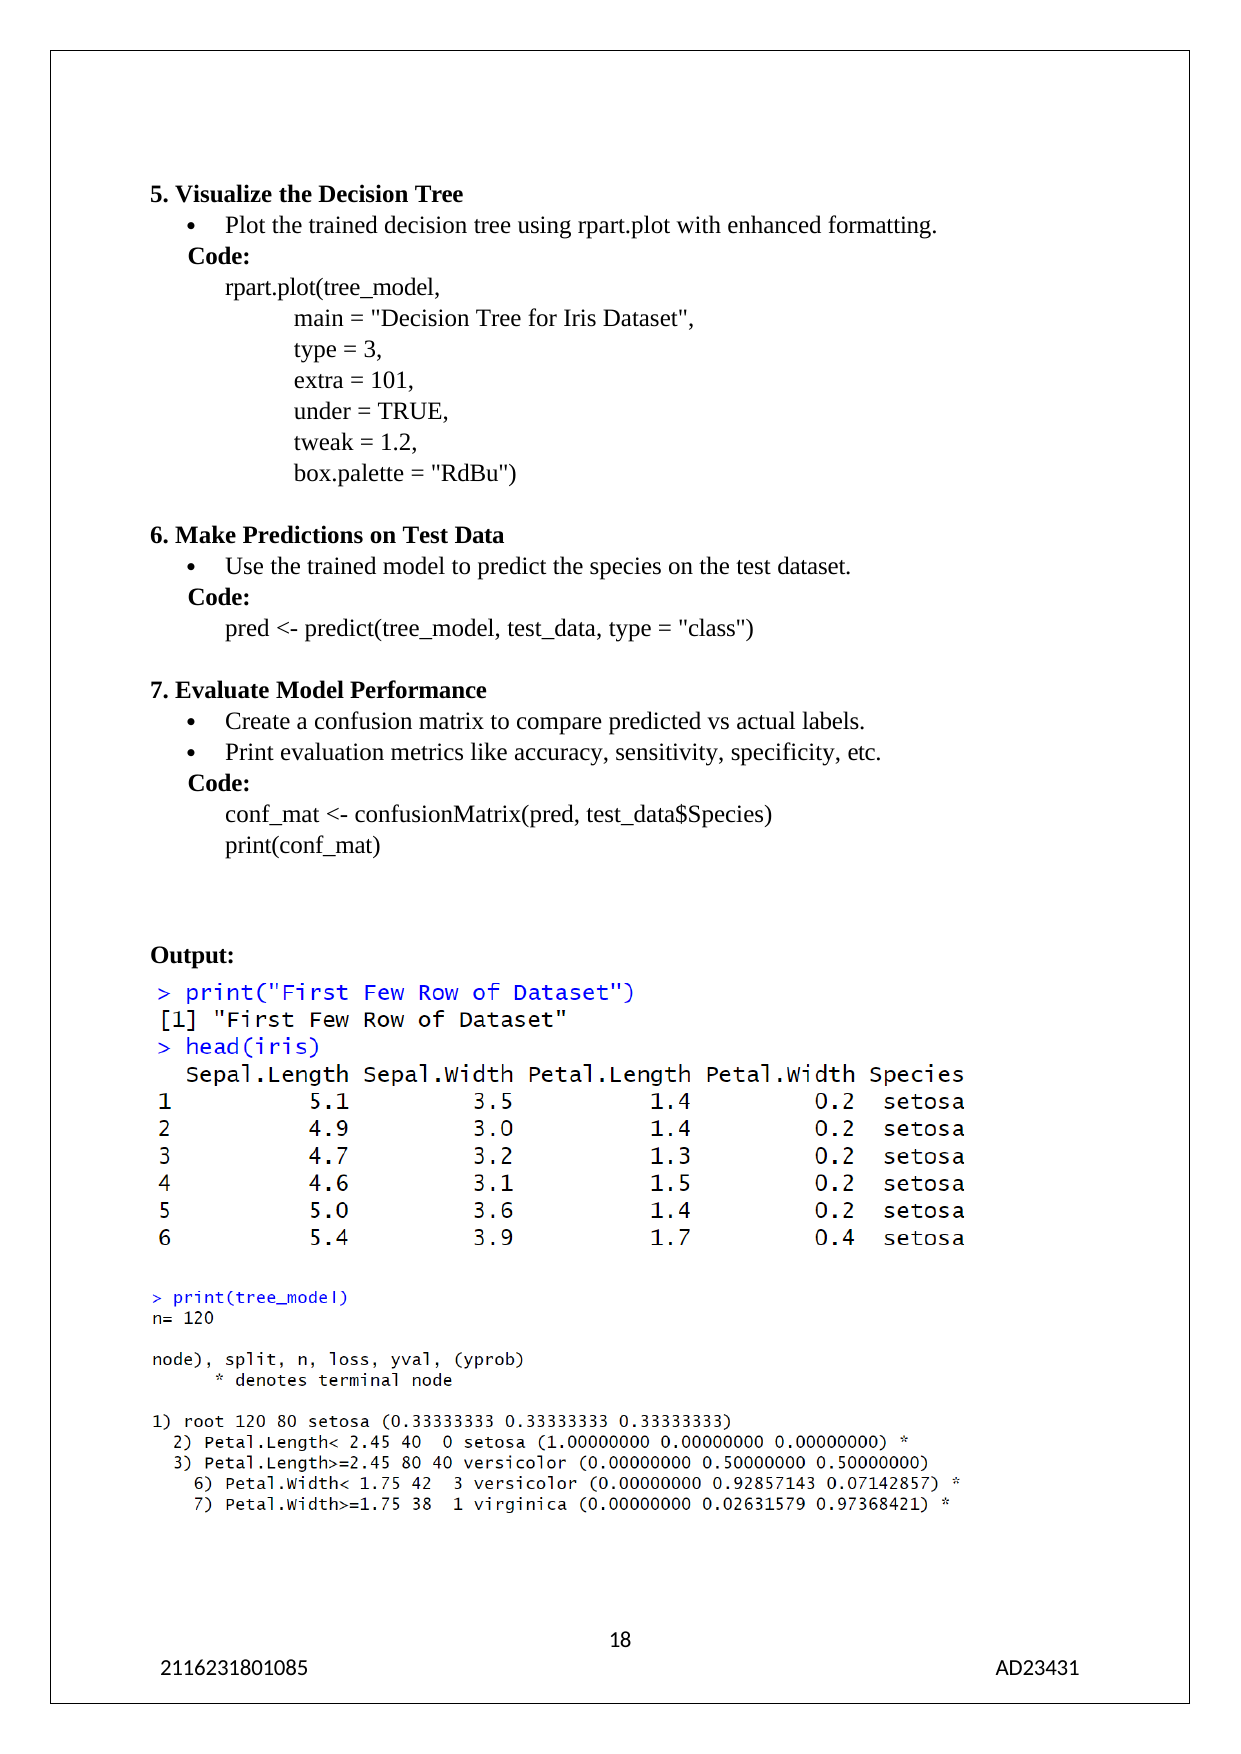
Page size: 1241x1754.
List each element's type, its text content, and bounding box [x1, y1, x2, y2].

text extra = 101, under = TRUE, tweak = 1.2, [294, 365, 468, 456]
list Plot the trained decision tree using rpart.plot with enhanced formatting. [187, 210, 1166, 239]
subtitle Evaluate Model Performance [150, 675, 1166, 704]
subtitle Make Predictions on Test Data [150, 520, 1166, 548]
list Print evaluation metrics like accuracy, sensitivity, specificity, etc. [187, 737, 1166, 766]
subtitle Code: [187, 768, 1166, 797]
picture [158, 983, 965, 1245]
text box.palette = "RdBu") [294, 458, 1166, 487]
subtitle Visualize the Decision Tree [150, 179, 1166, 208]
text rpart.plot(tree_model, [225, 272, 1166, 301]
text pred <- predict(tree_model, test_data, type = "class") [225, 613, 1166, 642]
text main = "Decision Tree for Iris Dataset", type = 3, [294, 303, 711, 363]
text conf_mat <- confusionMatrix(pred, test_data$Species) print(conf_mat) [225, 799, 788, 859]
list Create a confusion matrix to compare predicted vs actual labels. [187, 706, 1166, 735]
subtitle Code: [187, 241, 1166, 270]
picture [152, 1291, 960, 1513]
list Use the trained model to predict the species on the test dataset. [187, 551, 1166, 579]
subtitle Code: [187, 582, 1166, 611]
subtitle Output: [150, 940, 1166, 968]
